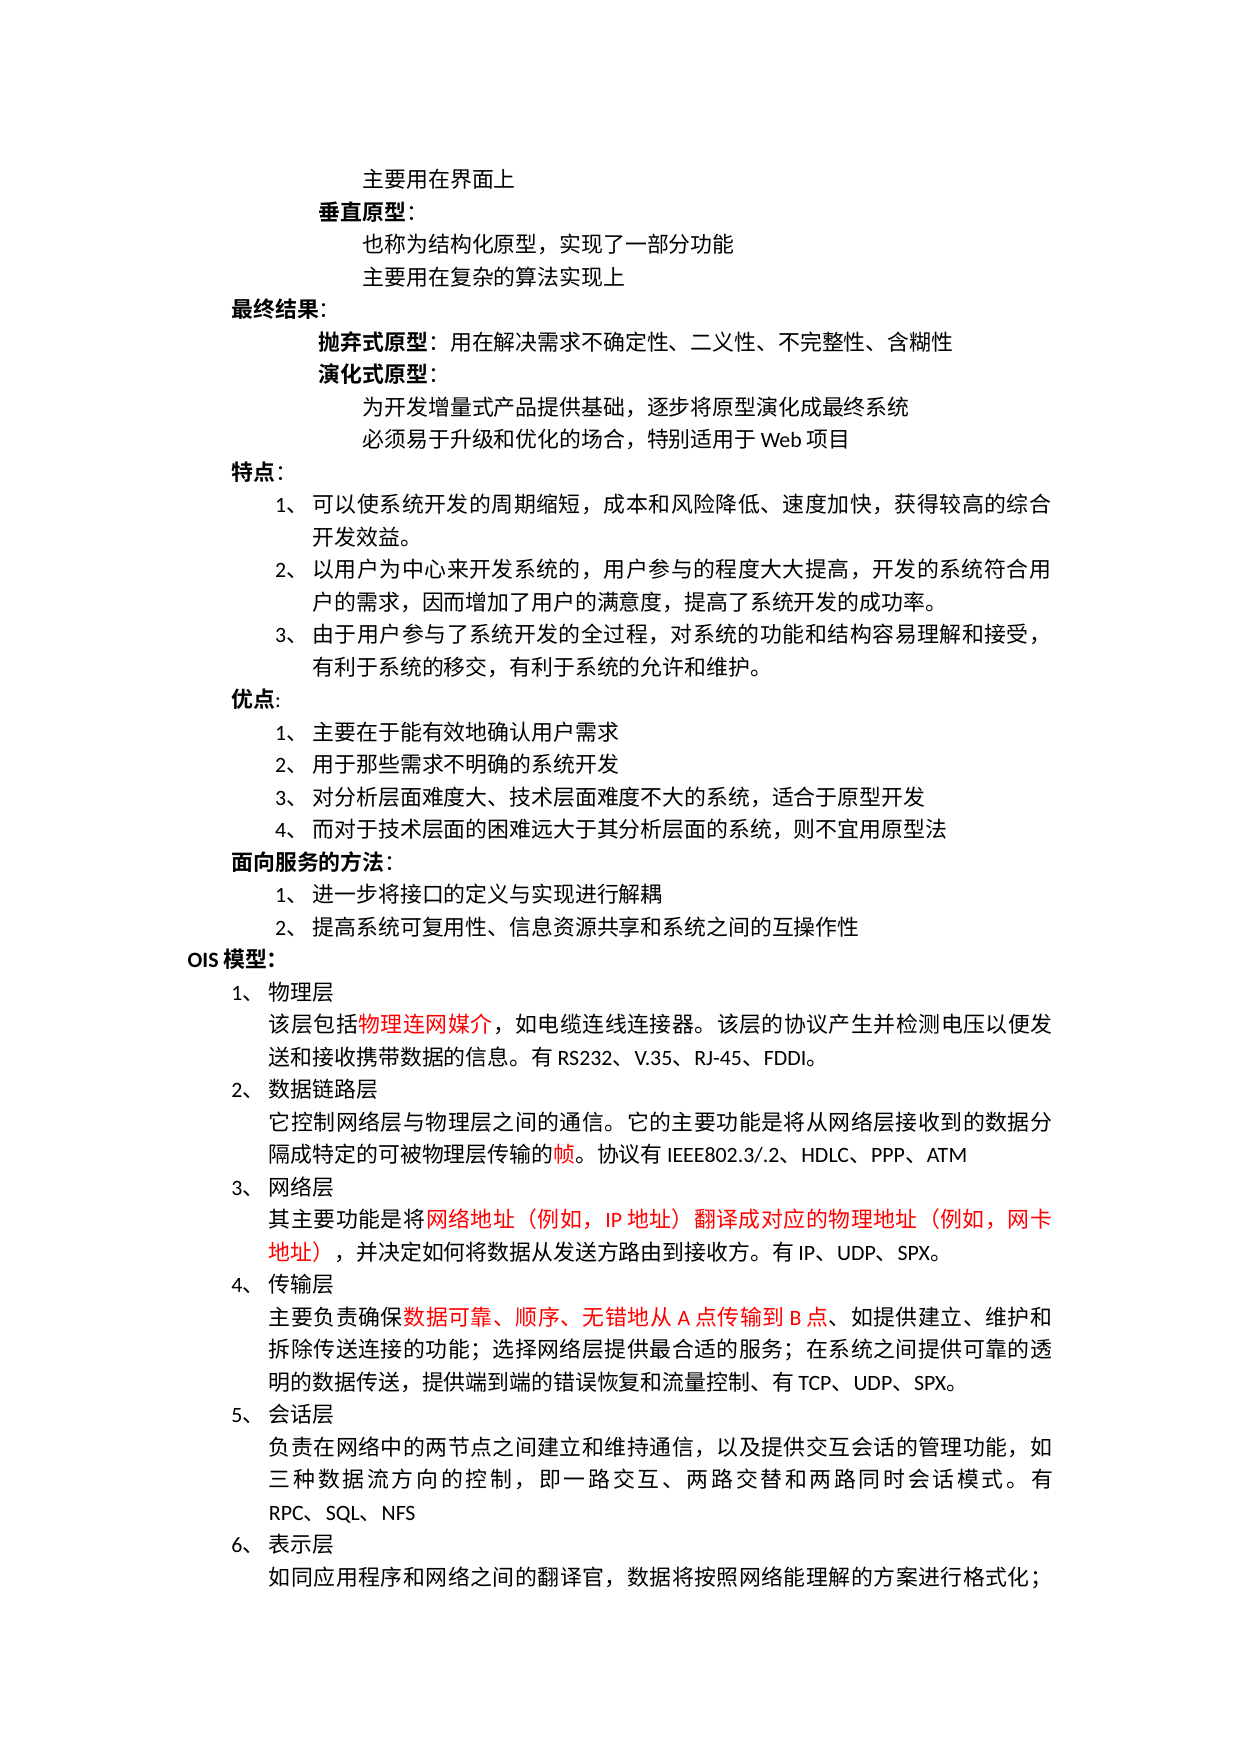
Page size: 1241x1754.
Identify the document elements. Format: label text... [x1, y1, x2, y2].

list 提高系统可复用性、信息资源共享和系统之间的互操作性 [275, 909, 1053, 942]
list 传输层 [231, 1267, 1053, 1299]
list 该层包括物理连网媒介，如电缆连线连接器。该层的协议产生并检测电压以便发送和接收携带数据的信息。有RS232、V.35、RJ-45、FDDI。 [269, 1007, 1053, 1072]
list 数据链路层 [231, 1072, 1053, 1104]
text OIS模型： [187, 942, 1053, 974]
text 特点： [187, 454, 1053, 487]
list 主要在于能有效地确认用户需求 [275, 714, 1053, 747]
list 会话层 [231, 1397, 1053, 1429]
list 负责在网络中的两节点之间建立和维持通信，以及提供交互会话的管理功能，如三种数据流方向的控制，即一路交互、两路交替和两路同时会话模式。有RPC、SQL、NFS [269, 1429, 1053, 1527]
text 优点: [187, 682, 1053, 714]
list 可以使系统开发的周期缩短，成本和风险降低、速度加快，获得较高的综合开发效益。 [275, 487, 1053, 552]
text 垂直原型： [319, 194, 1053, 227]
list 用于那些需求不明确的系统开发 [275, 747, 1053, 779]
list 主要负责确保数据可靠、顺序、无错地从A点传输到B点、如提供建立、维护和拆除传送连接的功能；选择网络层提供最合适的服务；在系统之间提供可靠的透明的数据传送，提供端到端的错误恢复和流量控制、有TCP、UDP、SPX。 [269, 1299, 1053, 1397]
list 表示层 [231, 1527, 1053, 1559]
list 物理层 [231, 974, 1053, 1007]
list 对分析层面难度大、技术层面难度不大的系统，适合于原型开发 [275, 779, 1053, 812]
text 主要用在界面上 [319, 162, 1053, 194]
list 如同应用程序和网络之间的翻译官，数据将按照网络能理解的方案进行格式化；管理数据的解密和加密、数据转换、格式化和文本压缩。有JPEG、ASCII、GIF、MPEG。 [269, 1559, 1053, 1592]
text 演化式原型： [187, 357, 1053, 389]
list 网络层 [231, 1169, 1053, 1202]
text 最终结果： [187, 292, 1053, 324]
text 必须易于升级和优化的场合，特别适用于Web项目 [187, 422, 1053, 454]
text 也称为结构化原型，实现了一部分功能 [319, 227, 1053, 259]
list 由于用户参与了系统开发的全过程，对系统的功能和结构容易理解和接受，有利于系统的移交，有利于系统的允许和维护。 [275, 617, 1053, 682]
list 其主要功能是将网络地址（例如，IP地址）翻译成对应的物理地址（例如，网卡地址），并决定如何将数据从发送方路由到接收方。有IP、UDP、SPX。 [269, 1202, 1053, 1267]
list 进一步将接口的定义与实现进行解耦 [275, 877, 1053, 909]
text 抛弃式原型：用在解决需求不确定性、二义性、不完整性、含糊性 [187, 324, 1053, 357]
text 主要用在复杂的算法实现上 [319, 259, 1053, 292]
list 它控制网络层与物理层之间的通信。它的主要功能是将从网络层接收到的数据分隔成特定的可被物理层传输的帧。协议有IEEE802.3/.2、HDLC、PPP、ATM [269, 1104, 1053, 1169]
list 而对于技术层面的困难远大于其分析层面的系统，则不宜用原型法 [275, 812, 1053, 844]
list 以用户为中心来开发系统的，用户参与的程度大大提高，开发的系统符合用户的需求，因而增加了用户的满意度，提高了系统开发的成功率。 [275, 552, 1053, 617]
text 为开发增量式产品提供基础，逐步将原型演化成最终系统 [319, 389, 1053, 422]
text 面向服务的方法： [187, 844, 1053, 877]
